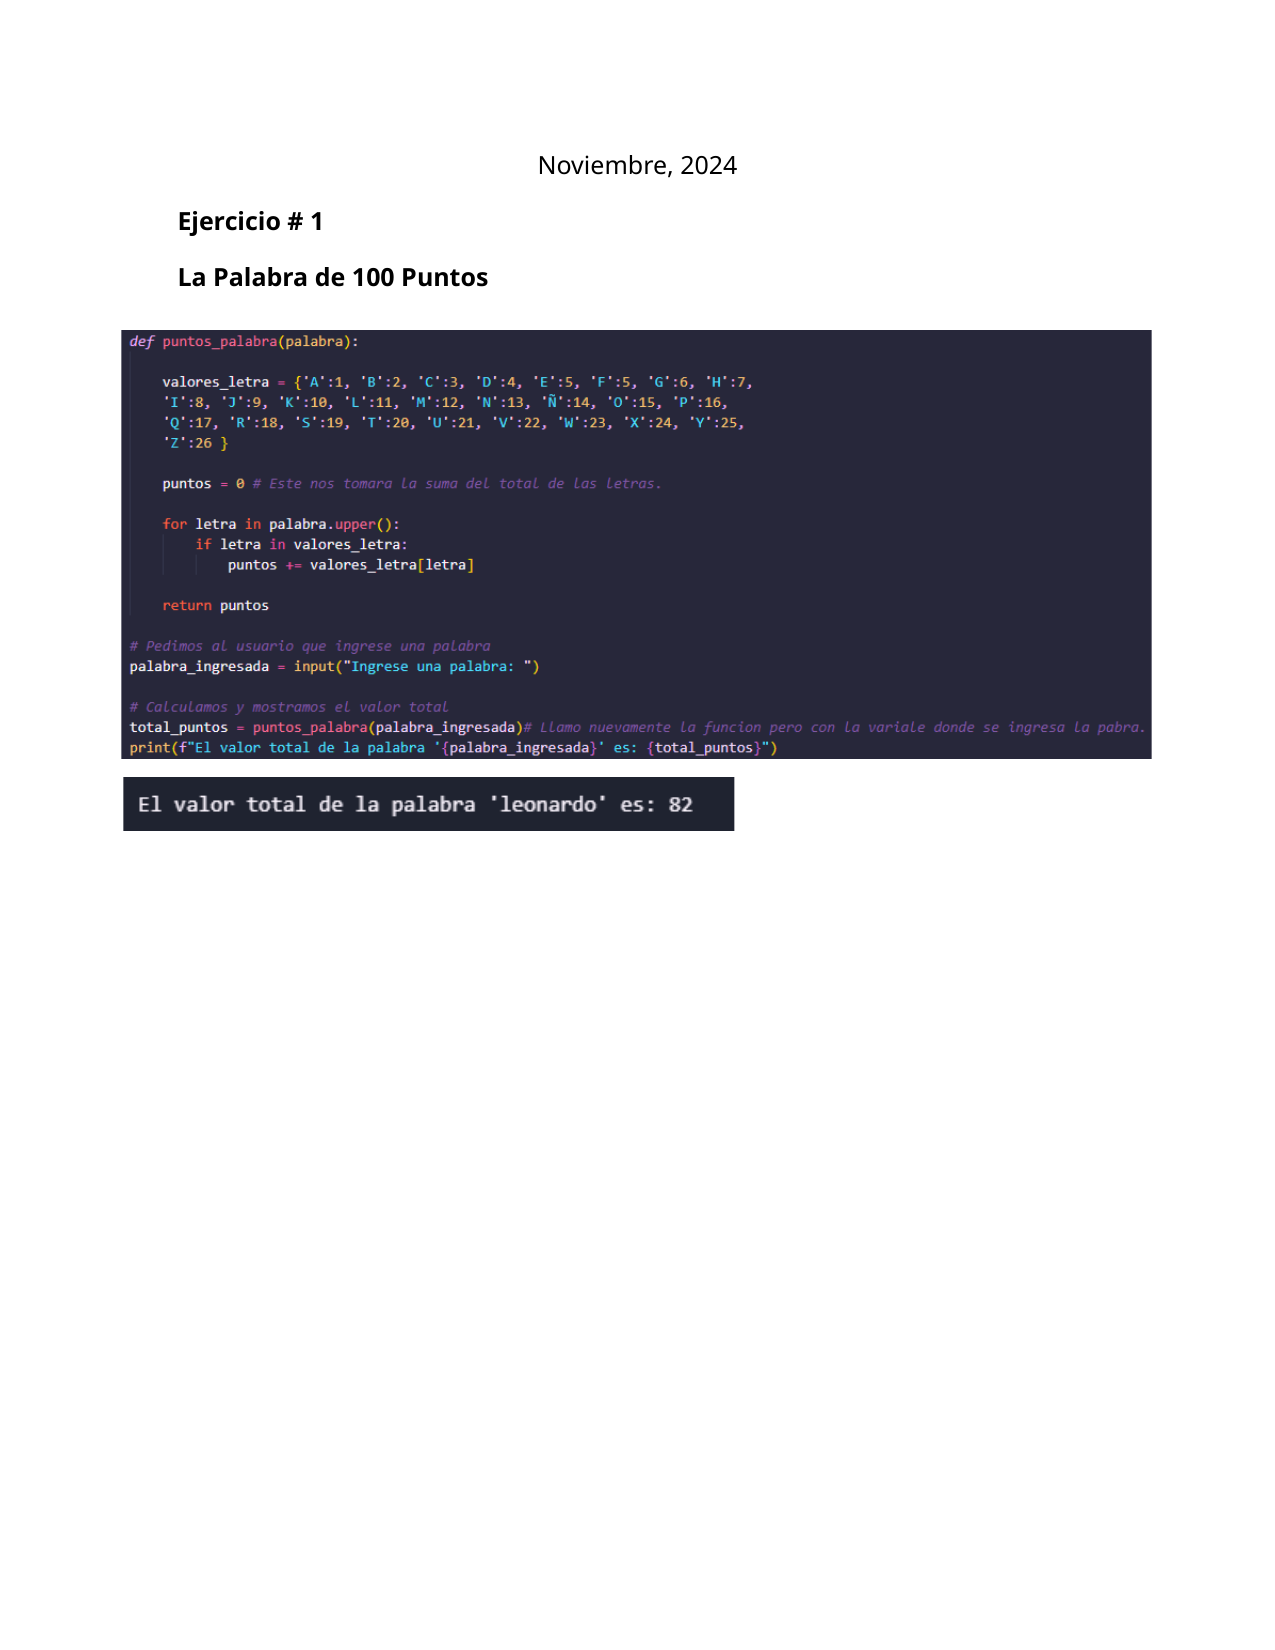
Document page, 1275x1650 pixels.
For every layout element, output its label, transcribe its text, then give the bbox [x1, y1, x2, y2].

text Noviembre, 2024 [177, 148, 1098, 182]
picture [121, 777, 735, 831]
picture [120, 330, 1151, 759]
text Ejercicio # 1 [177, 203, 1098, 237]
text La Palabra de 100 Puntos [177, 259, 1098, 293]
